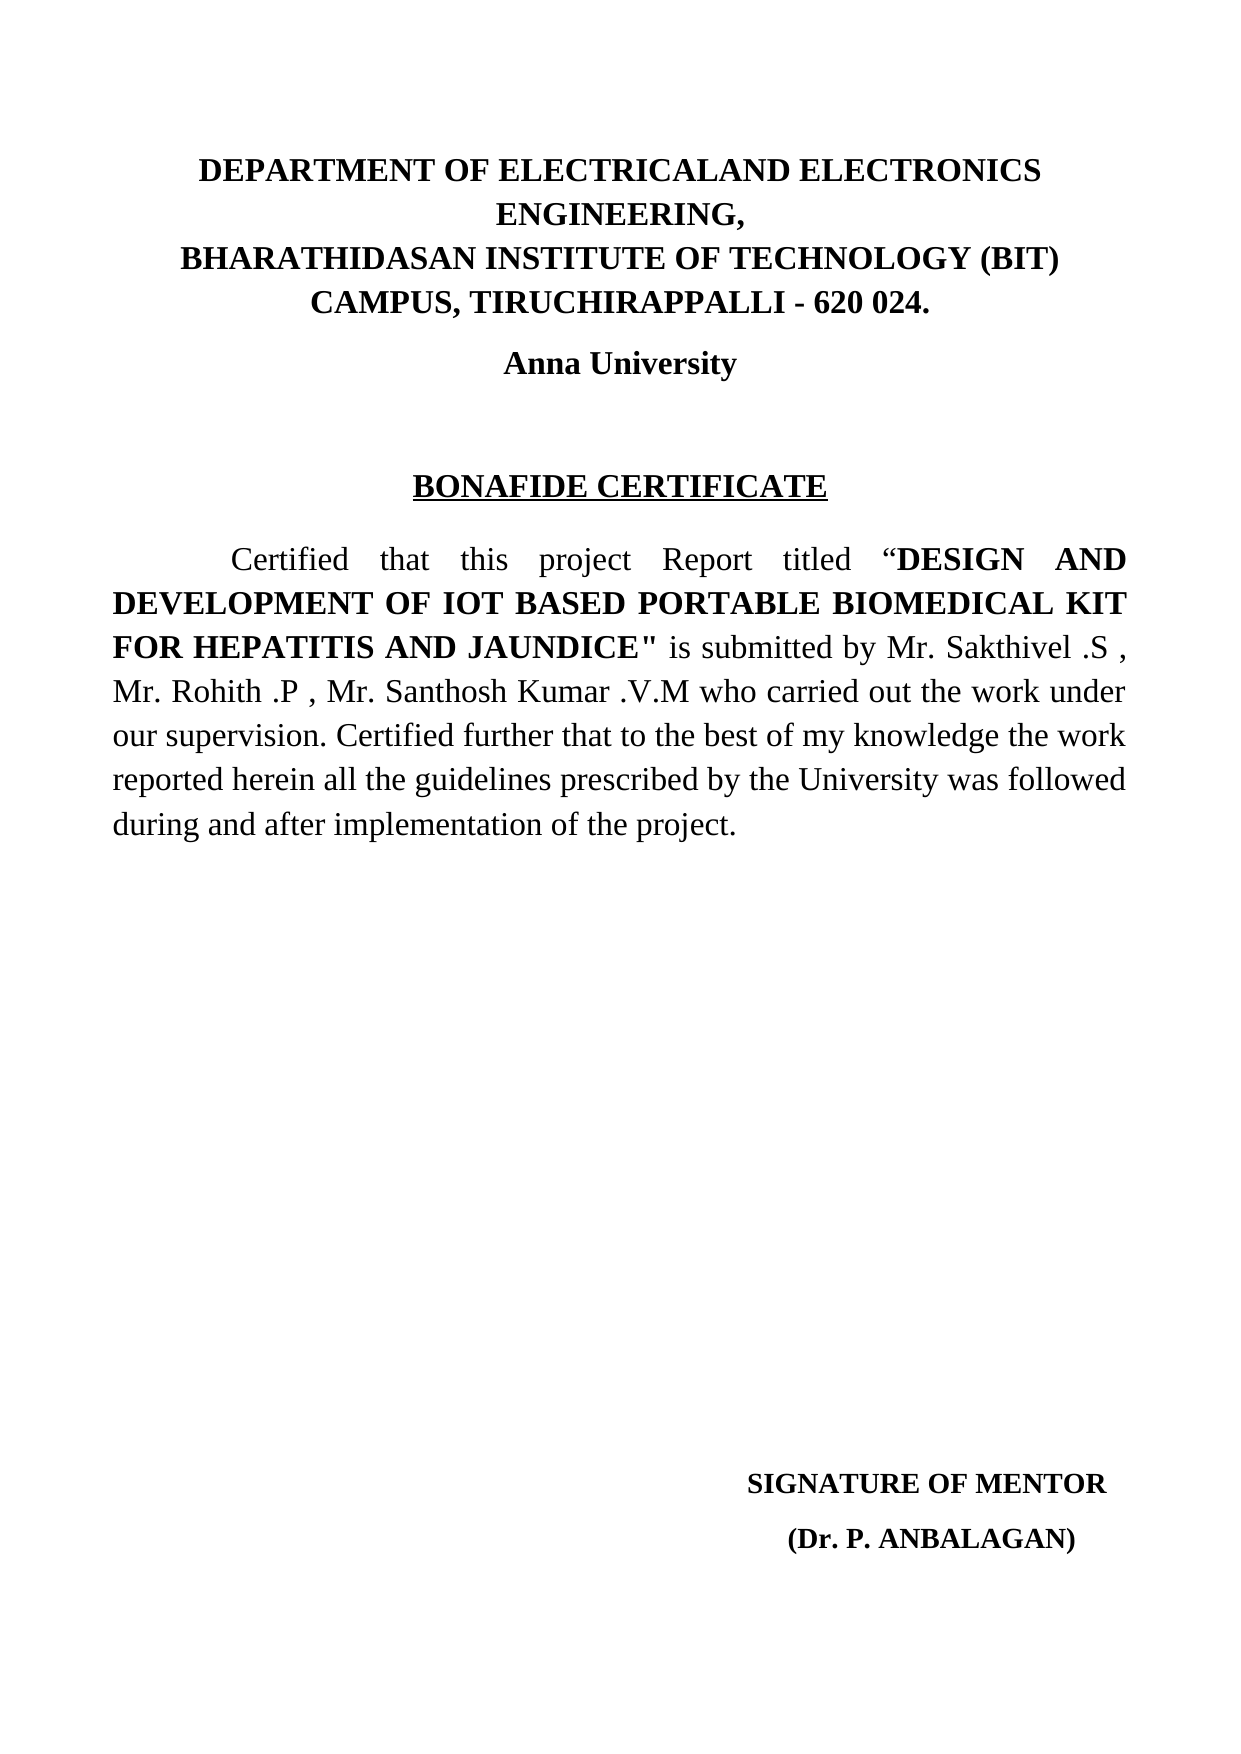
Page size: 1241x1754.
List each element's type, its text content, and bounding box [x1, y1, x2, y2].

subtitle BONAFIDE CERTIFICATE [112, 466, 1128, 504]
text (Dr. P. ANBALAGAN) [112, 1521, 1128, 1555]
text Certified that this project Report titled “DESIGN AND DEVELOPMENT OF IOT BASED PORTABLE BIOMEDICAL KIT FOR HEPATITIS AND JAUNDICE" is submitted by Mr. Sakthivel .S , Mr. Rohith .P , Mr. Santhosh Kumar .V.M who carried out the work under our supervision. Certified further that to the best of my knowledge the work reported herein all the guidelines prescribed by the University was followed during and after implementation of the project. [112, 539, 1128, 842]
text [112, 238, 1128, 321]
text Anna University [112, 343, 1128, 381]
text DEPARTMENT OF ELECTRICALAND ELECTRONICS ENGINEERING, [112, 150, 1128, 232]
text SIGNATURE OF MENTOR [112, 1466, 1128, 1500]
